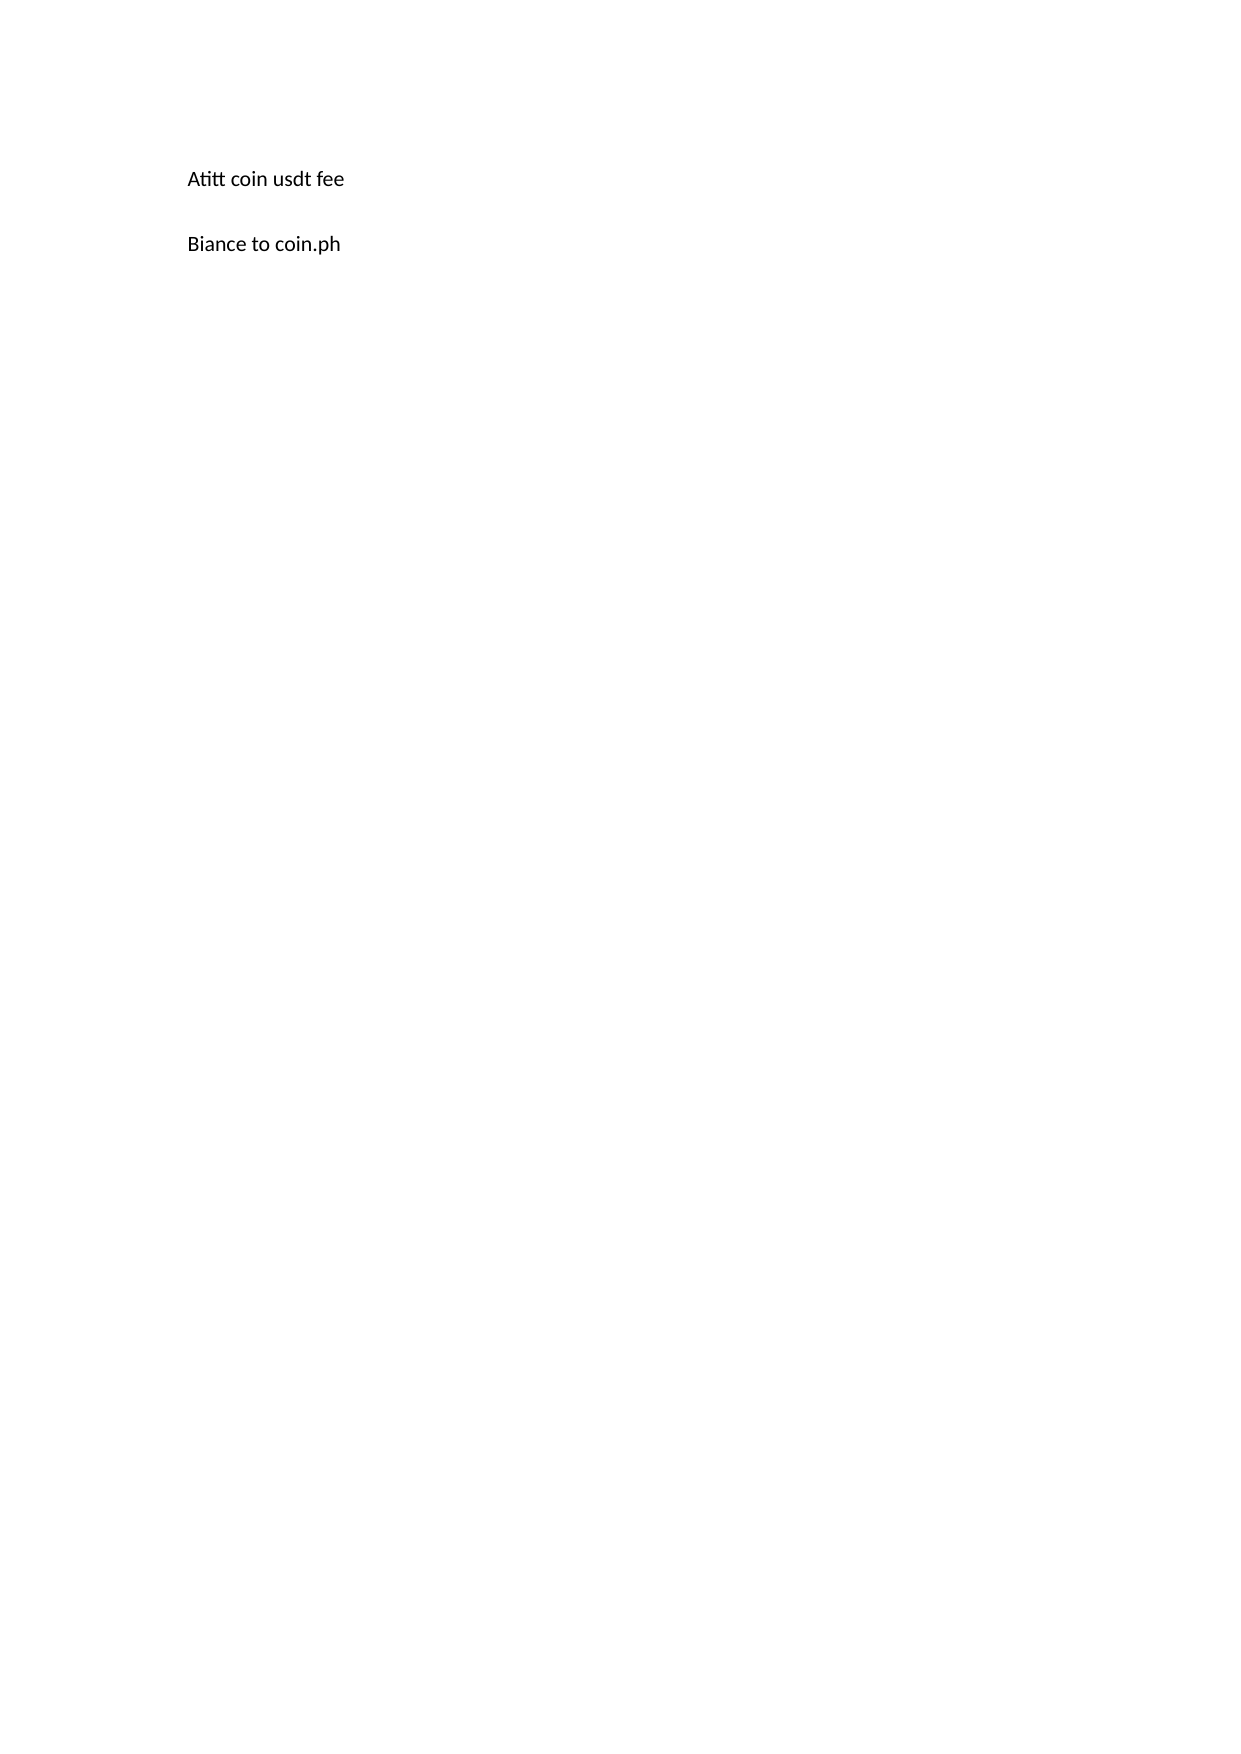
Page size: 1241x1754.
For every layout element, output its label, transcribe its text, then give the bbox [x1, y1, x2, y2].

text Biance to coin.ph [187, 227, 1053, 259]
text Atitt coin usdt fee [187, 162, 1053, 194]
